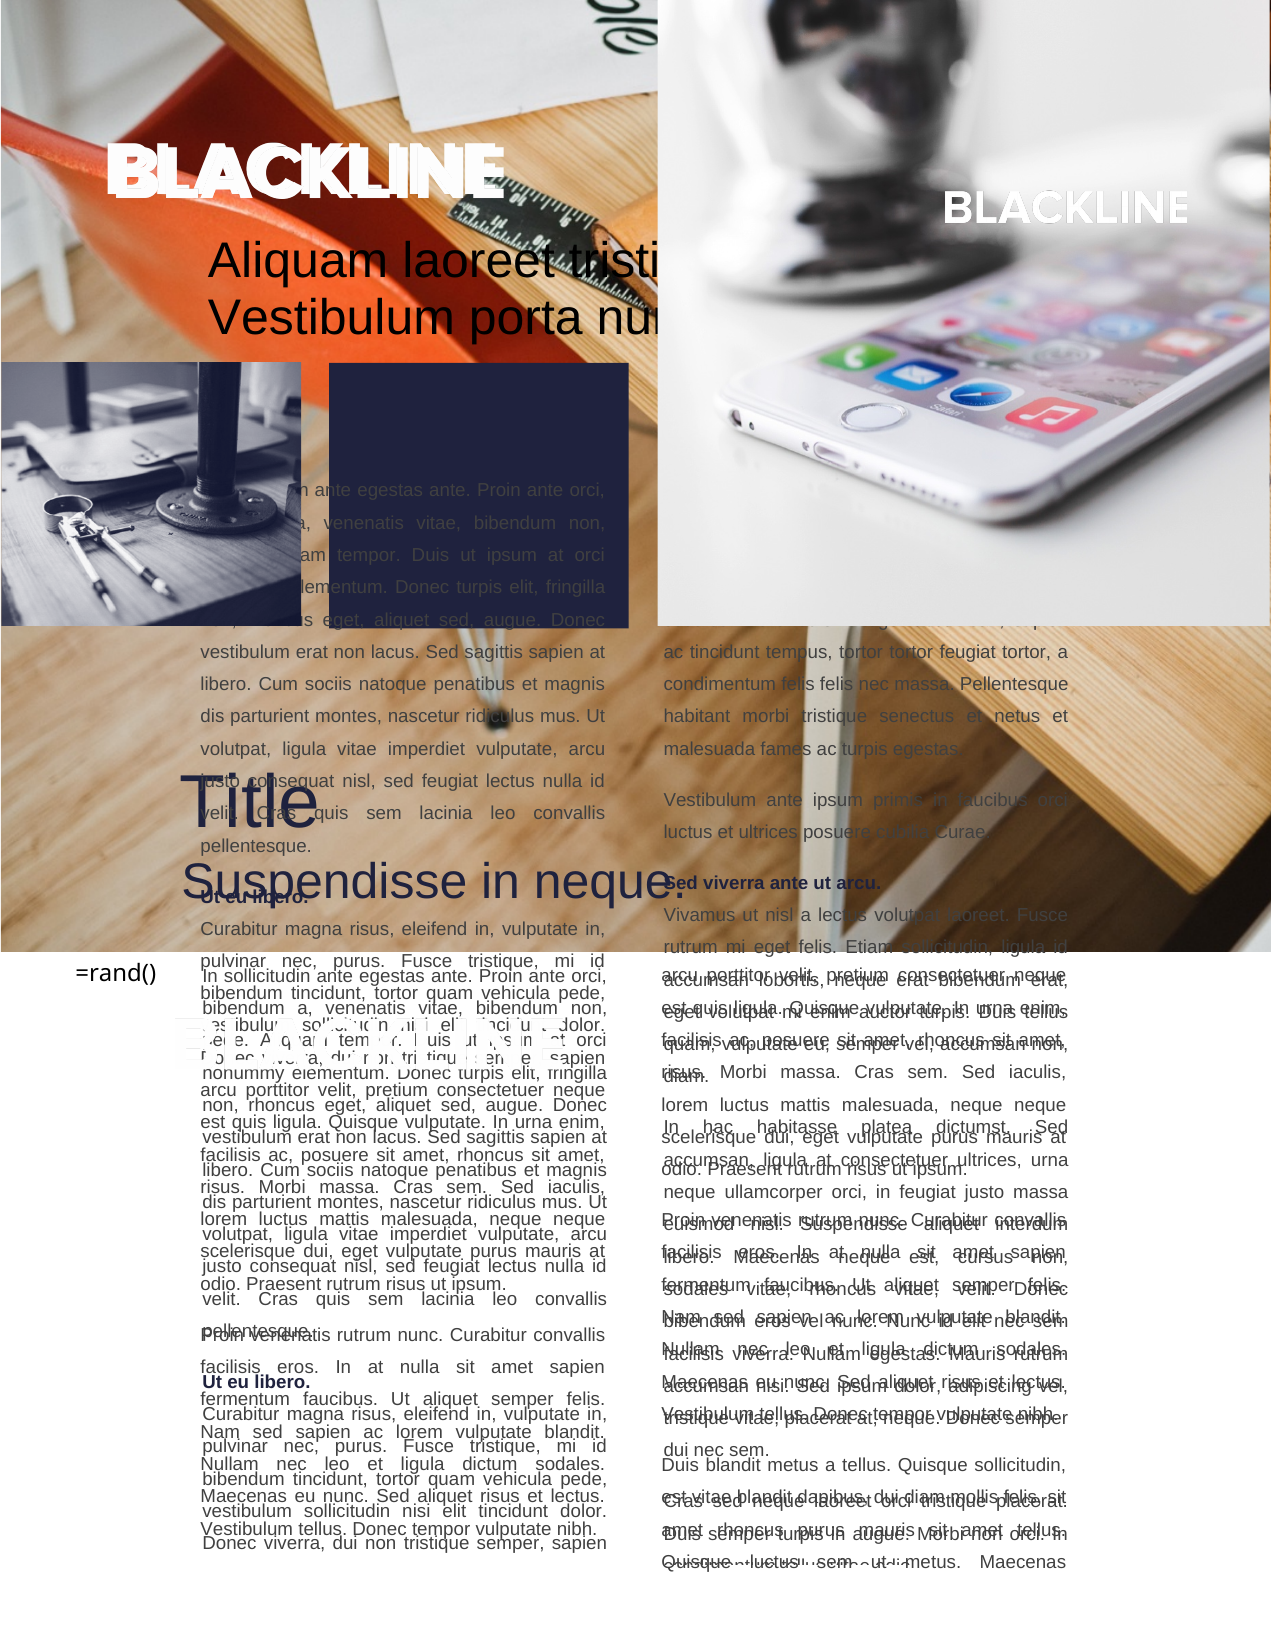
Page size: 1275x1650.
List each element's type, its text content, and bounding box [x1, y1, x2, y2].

text =rand() [563, 951, 1200, 988]
text =rand() [75, 951, 175, 988]
picture [0, 0, 1271, 1138]
